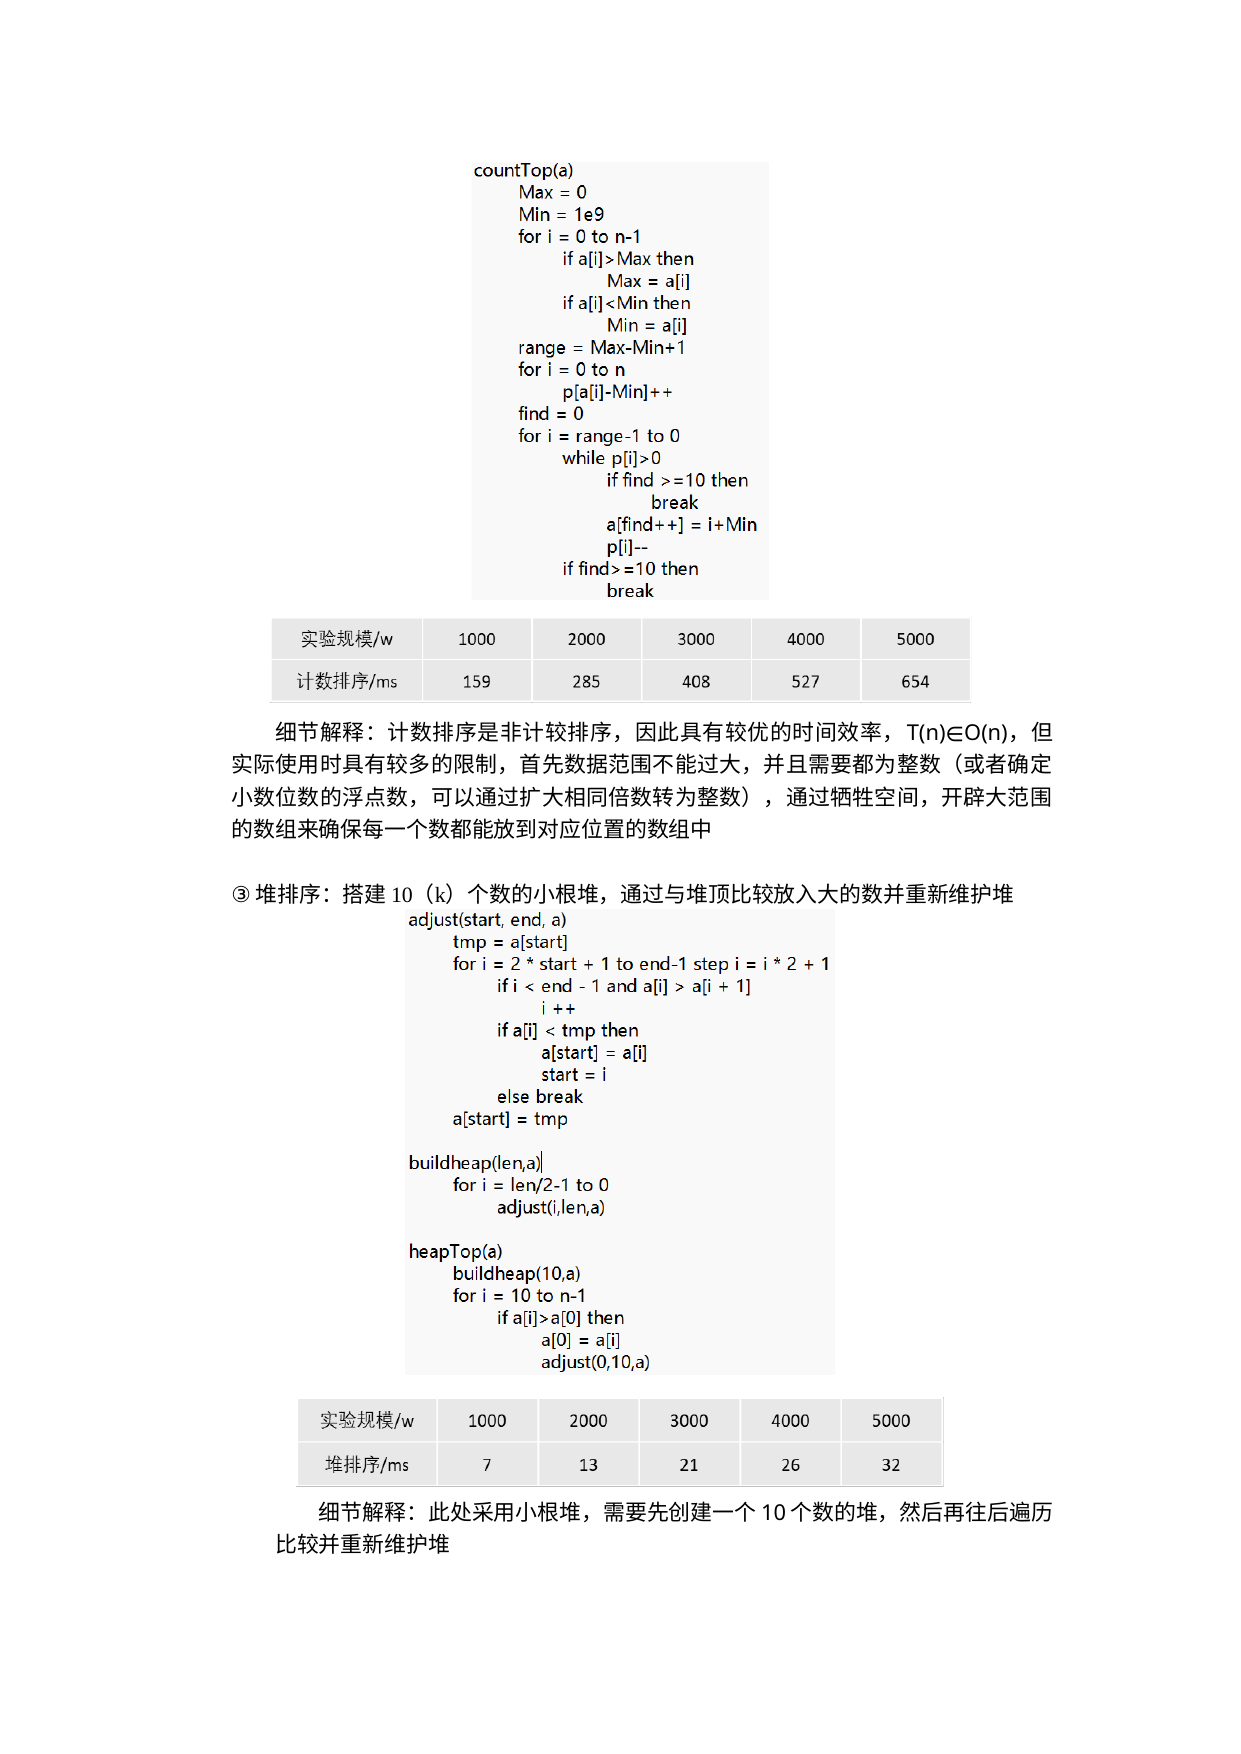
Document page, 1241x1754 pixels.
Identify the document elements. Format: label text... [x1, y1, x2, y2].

text 细节解释：计数排序是非计较排序，因此具有较优的时间效率，T(n)∊O(n)，但实际使用时具有较多的限制，首先数据范围不能过大，并且需要都为整数（或者确定小数位数的浮点数，可以通过扩大相同倍数转为整数），通过牺牲空间，开辟大范围的数组来确保每一个数都能放到对应位置的数组中 [231, 714, 1053, 844]
picture [269, 617, 972, 703]
text ③堆排序：搭建10（k）个数的小根堆，通过与堆顶比较放入大的数并重新维护堆 [187, 877, 1053, 909]
picture [471, 162, 769, 600]
picture [296, 1397, 944, 1487]
picture [405, 909, 836, 1375]
text 细节解释：此处采用小根堆，需要先创建一个10个数的堆，然后再往后遍历比较并重新维护堆 [275, 1494, 1053, 1559]
